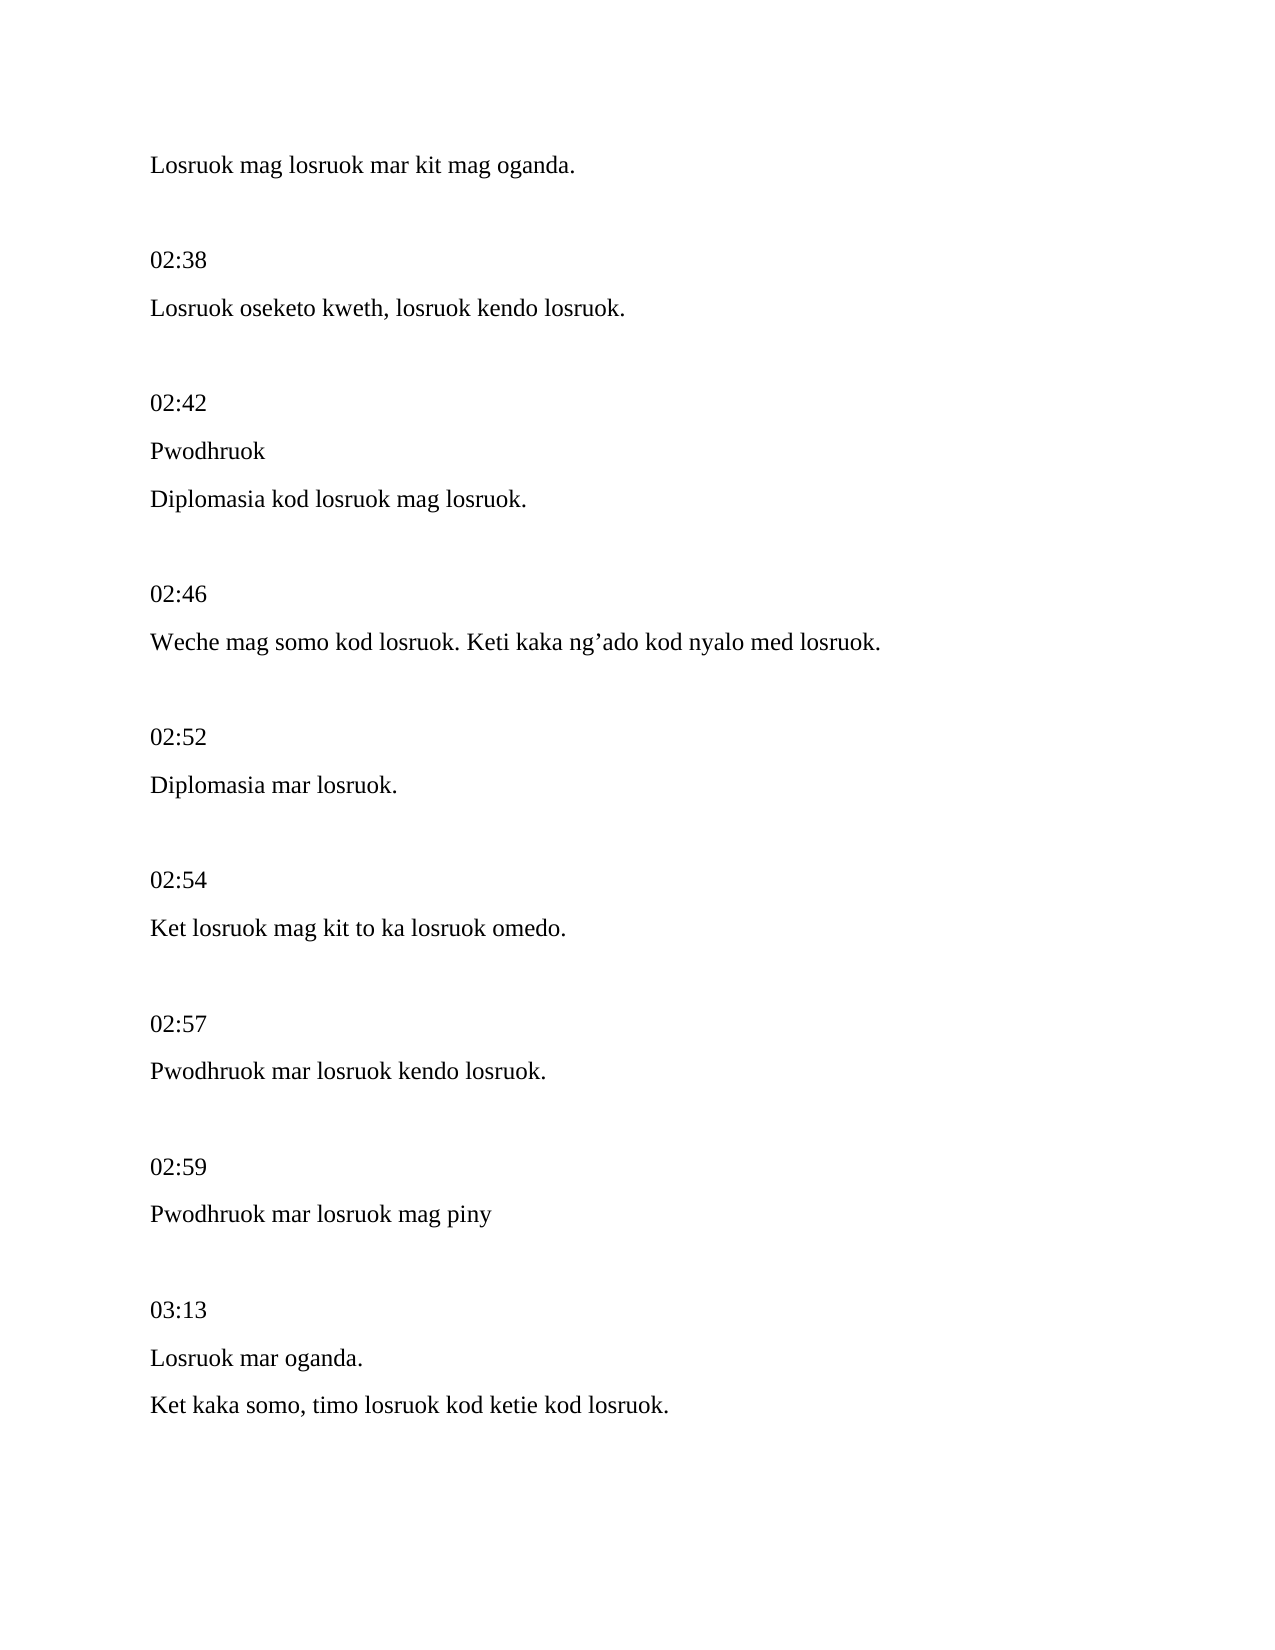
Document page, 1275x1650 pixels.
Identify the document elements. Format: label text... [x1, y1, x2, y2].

text Pwodhruok mar losruok mag piny [150, 1199, 1125, 1228]
text Weche mag somo kod losruok. Keti kaka ng’ado kod nyalo med losruok. [150, 627, 1125, 656]
text Losruok mar oganda. [150, 1343, 1125, 1371]
text 02:46 [150, 579, 1125, 608]
text Ket kaka somo, timo losruok kod ketie kod losruok. [150, 1390, 1125, 1419]
text 02:54 [150, 866, 1125, 894]
text 02:52 [150, 722, 1125, 751]
text 02:59 [150, 1152, 1125, 1181]
text 02:38 [150, 245, 1125, 274]
text Diplomasia mar losruok. [150, 770, 1125, 799]
text Ket losruok mag kit to ka losruok omedo. [150, 913, 1125, 942]
text 02:57 [150, 1009, 1125, 1037]
text 03:13 [150, 1295, 1125, 1324]
text Diplomasia kod losruok mag losruok. [150, 484, 1125, 513]
text Losruok oseketo kweth, losruok kendo losruok. [150, 293, 1125, 322]
text 02:42 [150, 388, 1125, 417]
text Pwodhruok [150, 436, 1125, 465]
text Pwodhruok mar losruok kendo losruok. [150, 1056, 1125, 1085]
text Losruok mag losruok mar kit mag oganda. [150, 150, 1125, 179]
